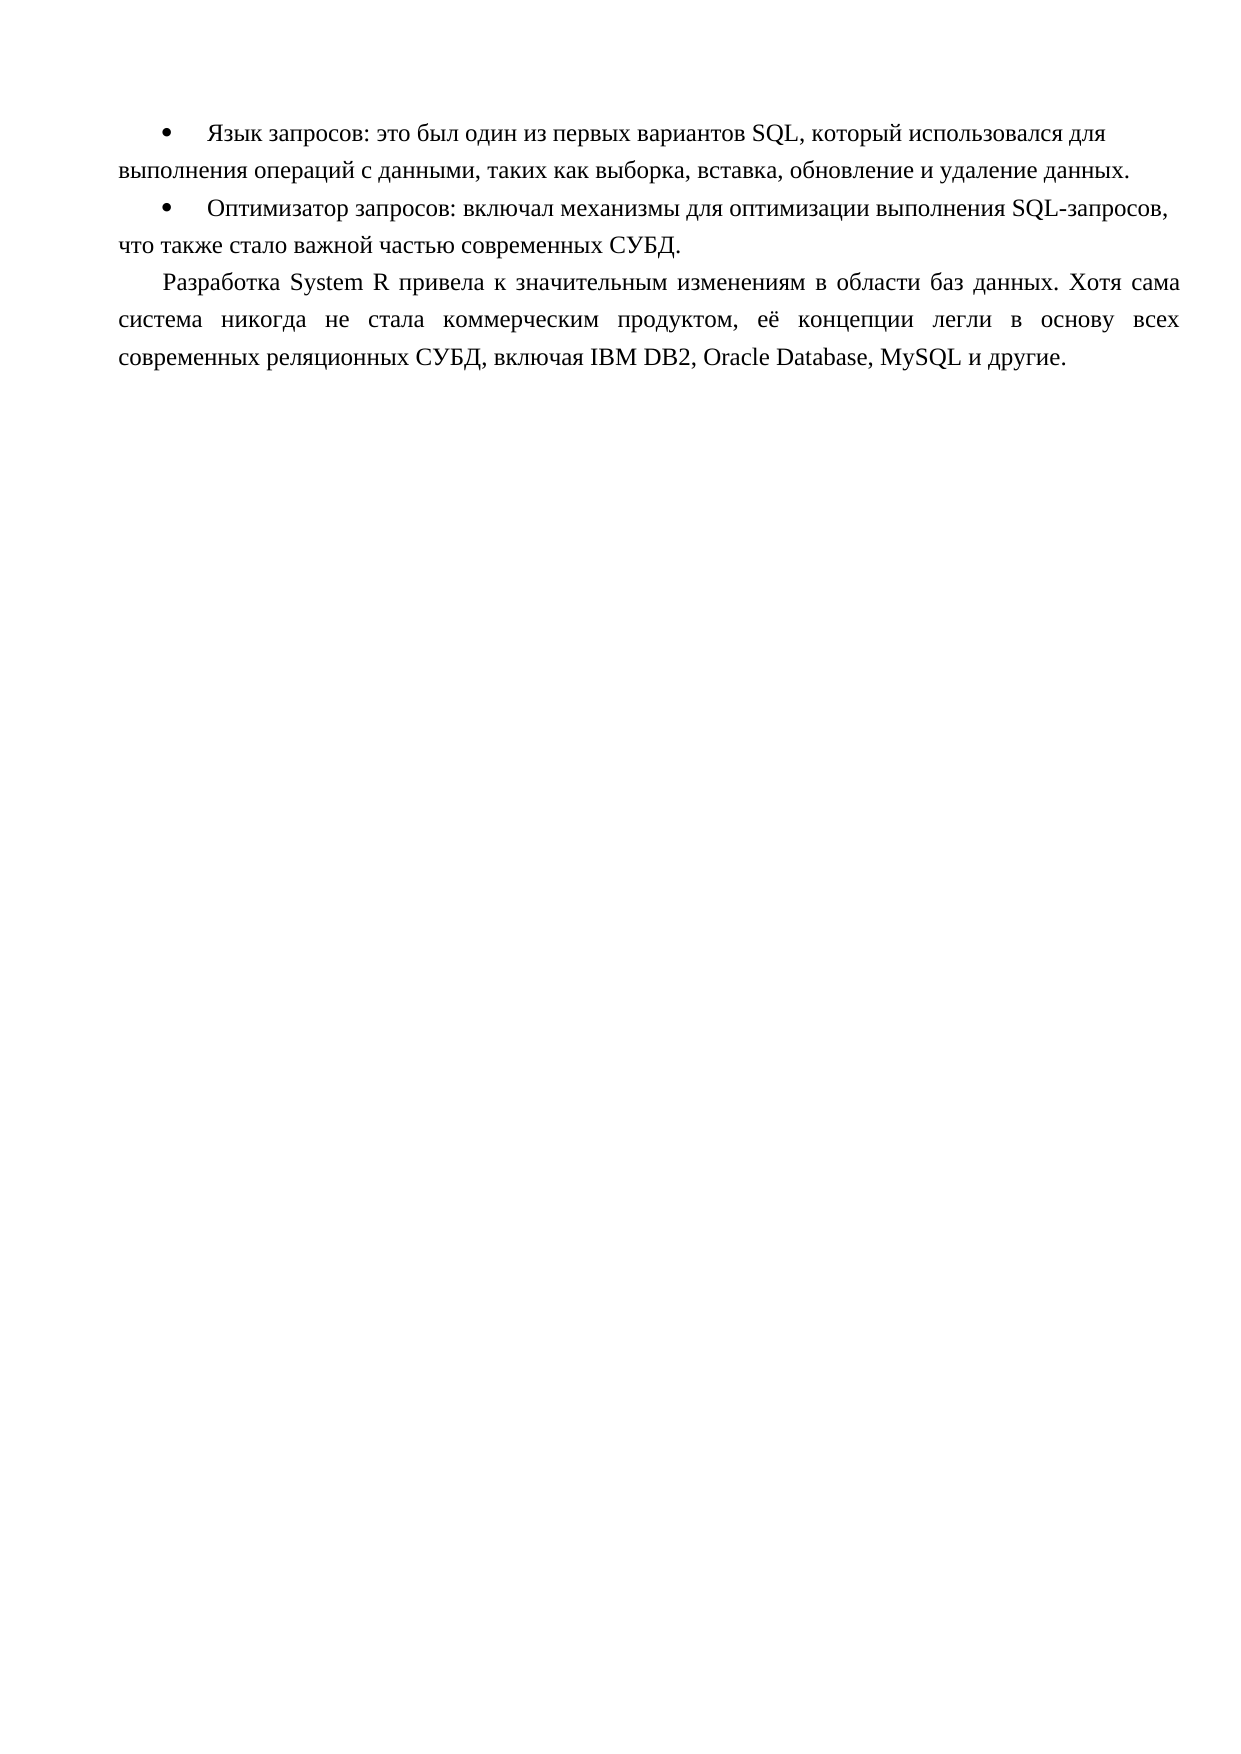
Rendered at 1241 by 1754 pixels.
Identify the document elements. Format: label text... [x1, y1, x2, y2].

list Язык запросов: это был один из первых вариантов SQL, который использовался для выполнения операций с данными, таких как выборка, вставка, обновление и удаление данных. [118, 118, 1181, 184]
list Оптимизатор запросов: включал механизмы для оптимизации выполнения SQL-запросов, что также стало важной частью современных СУБД. [118, 193, 1181, 259]
text Разработка System R привела к значительным изменениям в области баз данных. Хотя сама система никогда не стала коммерческим продуктом, её концепции легли в основу всех современных реляционных СУБД, включая IBM DB2, Oracle Database, MySQL и другие. [118, 267, 1181, 371]
